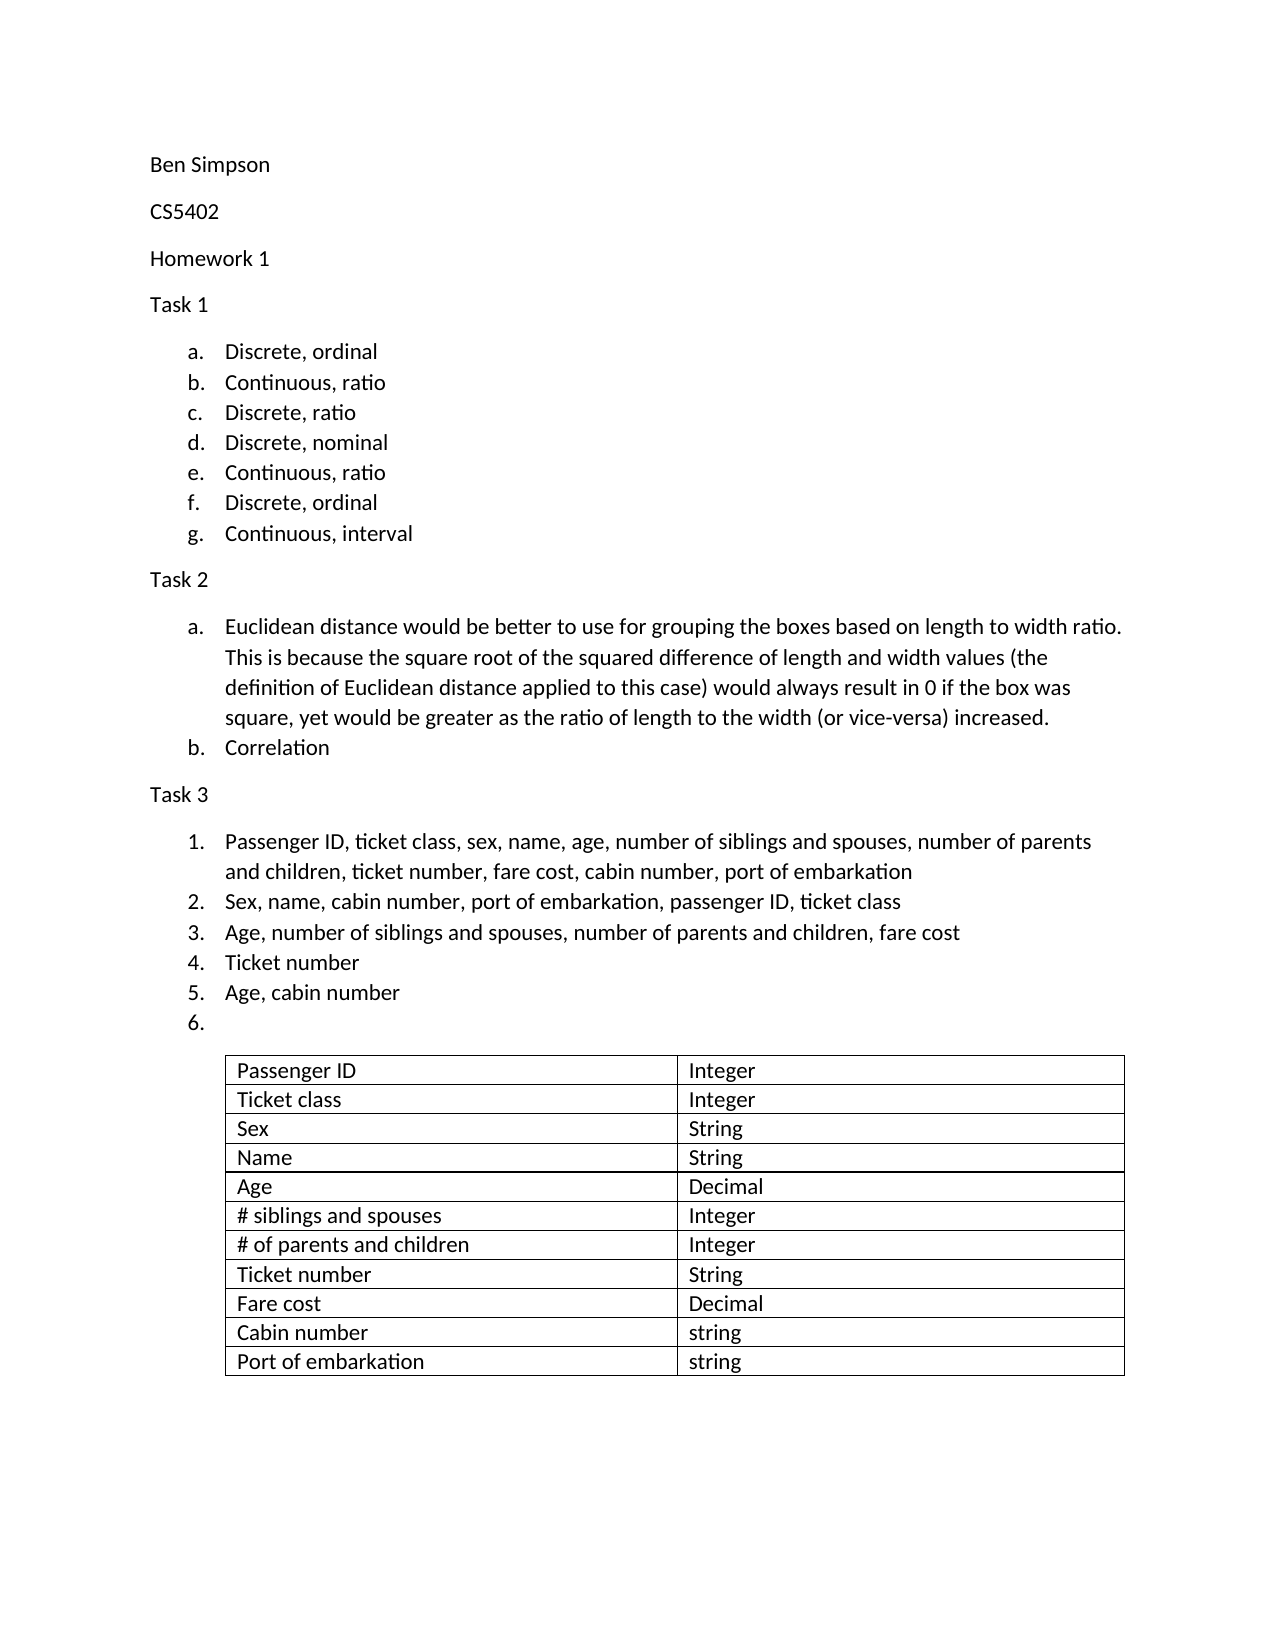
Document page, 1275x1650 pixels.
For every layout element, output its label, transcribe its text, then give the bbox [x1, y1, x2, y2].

list Euclidean distance would be better to use for grouping the boxes based on length to width ratio. This is because the square root of the squared difference of length and width values (the definition of Euclidean distance applied to this case) would always result in 0 if the box was square, yet would be greater as the ratio of length to the width (or vice-versa) increased. [187, 612, 1125, 731]
list Passenger ID, ticket class, sex, name, age, number of siblings and spouses, number of parents and children, ticket number, fare cost, cabin number, port of embarkation [187, 827, 1125, 885]
table_cell String [678, 1260, 1124, 1288]
table_cell Ticket class [226, 1085, 677, 1113]
list Continuous, ratio [187, 458, 1125, 486]
list Age, cabin number [187, 978, 1125, 1006]
table_cell Age [226, 1173, 677, 1201]
text Task 2 [150, 566, 1125, 594]
table_cell String [678, 1114, 1124, 1142]
table_cell String [678, 1144, 1124, 1171]
table_cell Fare cost [226, 1289, 677, 1317]
table_cell # siblings and spouses [226, 1202, 677, 1229]
list Correlation [187, 733, 1125, 761]
table_cell Decimal [678, 1289, 1124, 1317]
table_cell Integer [678, 1085, 1124, 1113]
table_cell Integer [678, 1202, 1124, 1229]
table_cell Name [226, 1144, 677, 1171]
list Ticket number [187, 948, 1125, 976]
table_cell # of parents and children [226, 1231, 677, 1259]
text Homework 1 [150, 244, 1125, 272]
text Task 1 [150, 291, 1125, 319]
text Ben Simpson [150, 150, 1125, 178]
table_header Integer [678, 1056, 1124, 1084]
text CS5402 [150, 197, 1125, 225]
table_cell string [678, 1318, 1124, 1346]
table_cell Sex [226, 1114, 677, 1142]
list Continuous, interval [187, 519, 1125, 547]
list Continuous, ratio [187, 368, 1125, 396]
table_cell Ticket number [226, 1260, 677, 1288]
list Sex, name, cabin number, port of embarkation, passenger ID, ticket class [187, 887, 1125, 916]
table_cell Port of embarkation [226, 1347, 677, 1375]
table_header Passenger ID [226, 1056, 677, 1084]
list Discrete, ordinal [187, 337, 1125, 366]
list Age, number of siblings and spouses, number of parents and children, fare cost [187, 918, 1125, 946]
list Discrete, ordinal [187, 488, 1125, 517]
table_cell Cabin number [226, 1318, 677, 1346]
table_cell Integer [678, 1231, 1124, 1259]
text Task 3 [150, 780, 1125, 808]
list Discrete, nominal [187, 428, 1125, 456]
list Discrete, ratio [187, 398, 1125, 426]
table_cell Decimal [678, 1173, 1124, 1201]
table_cell string [678, 1347, 1124, 1375]
